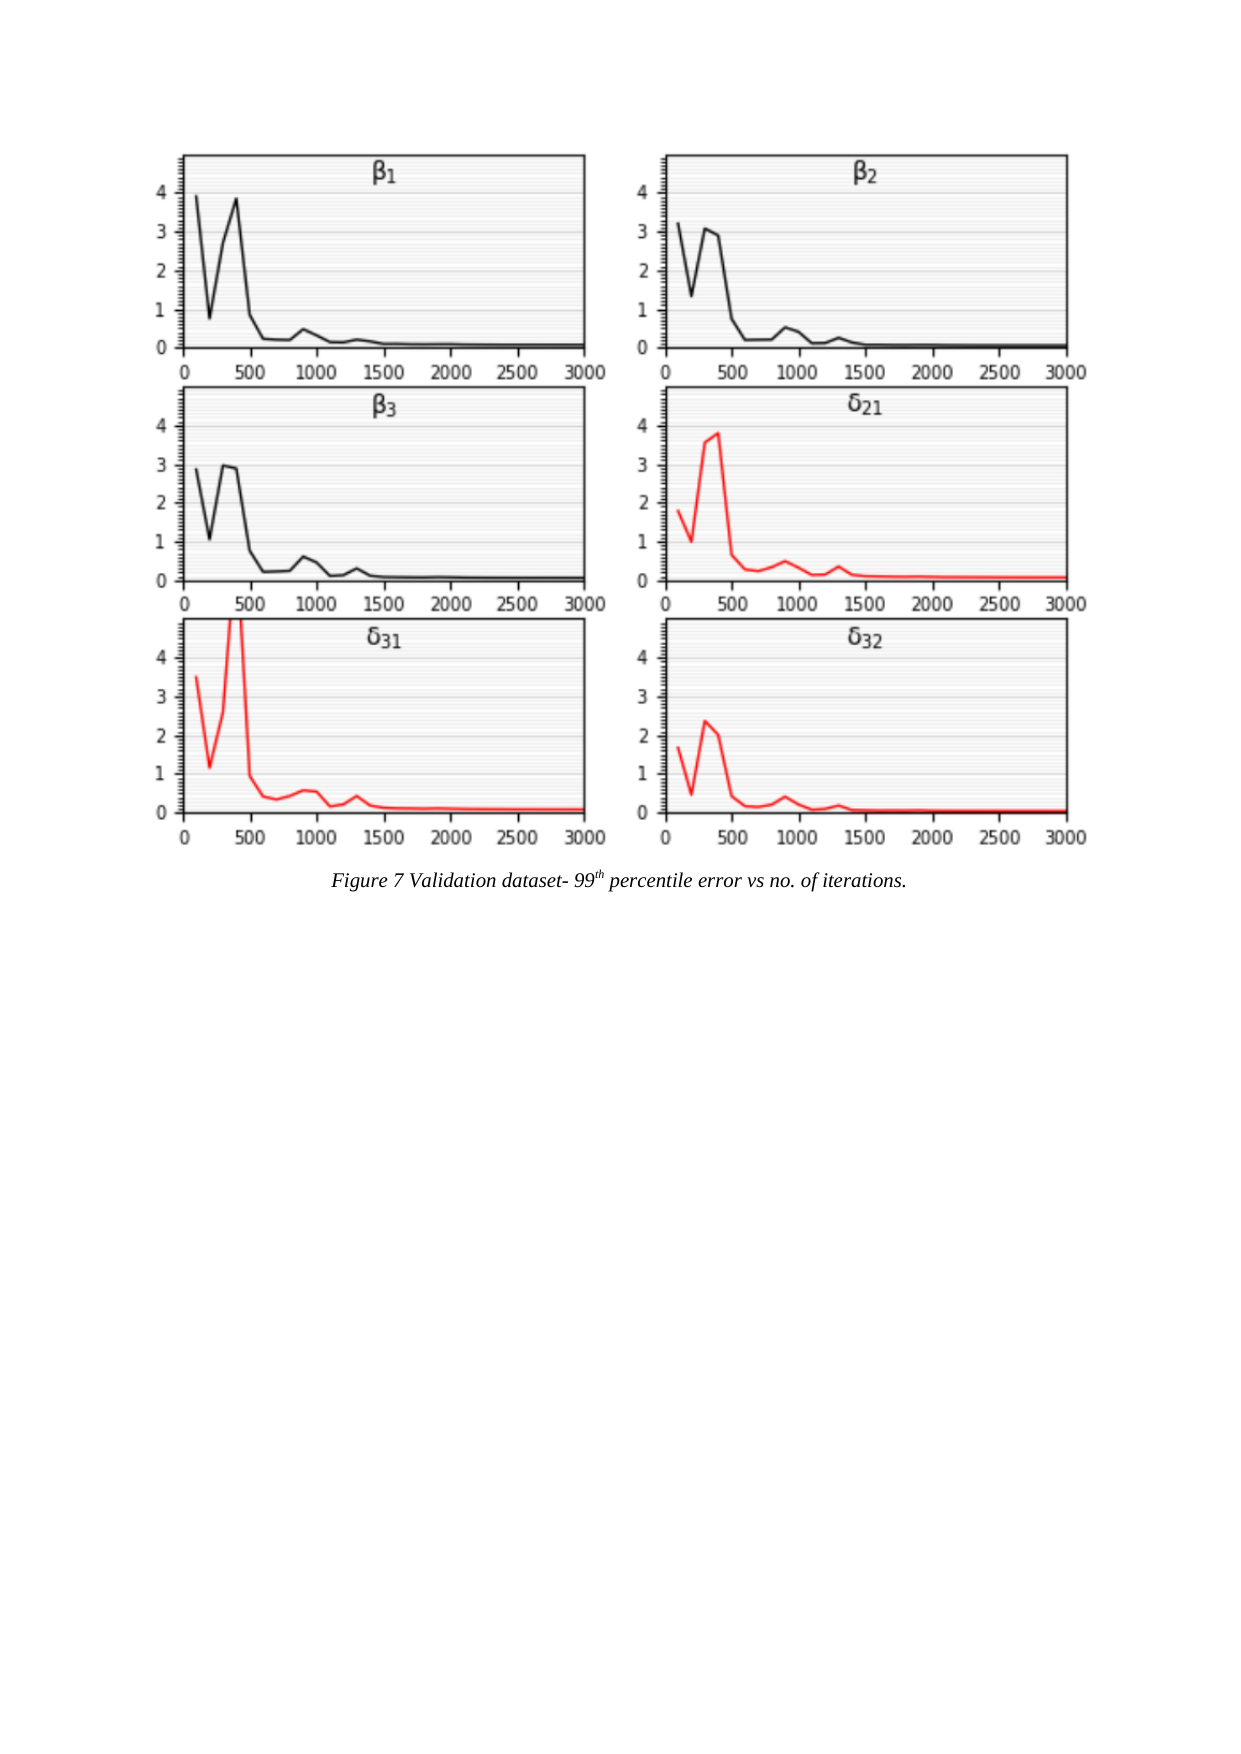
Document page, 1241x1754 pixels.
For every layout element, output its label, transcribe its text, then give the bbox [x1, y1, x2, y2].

picture [150, 150, 1091, 849]
text Figure 7 Validation dataset- 99th percentile error vs no. of iterations. [150, 867, 1090, 892]
